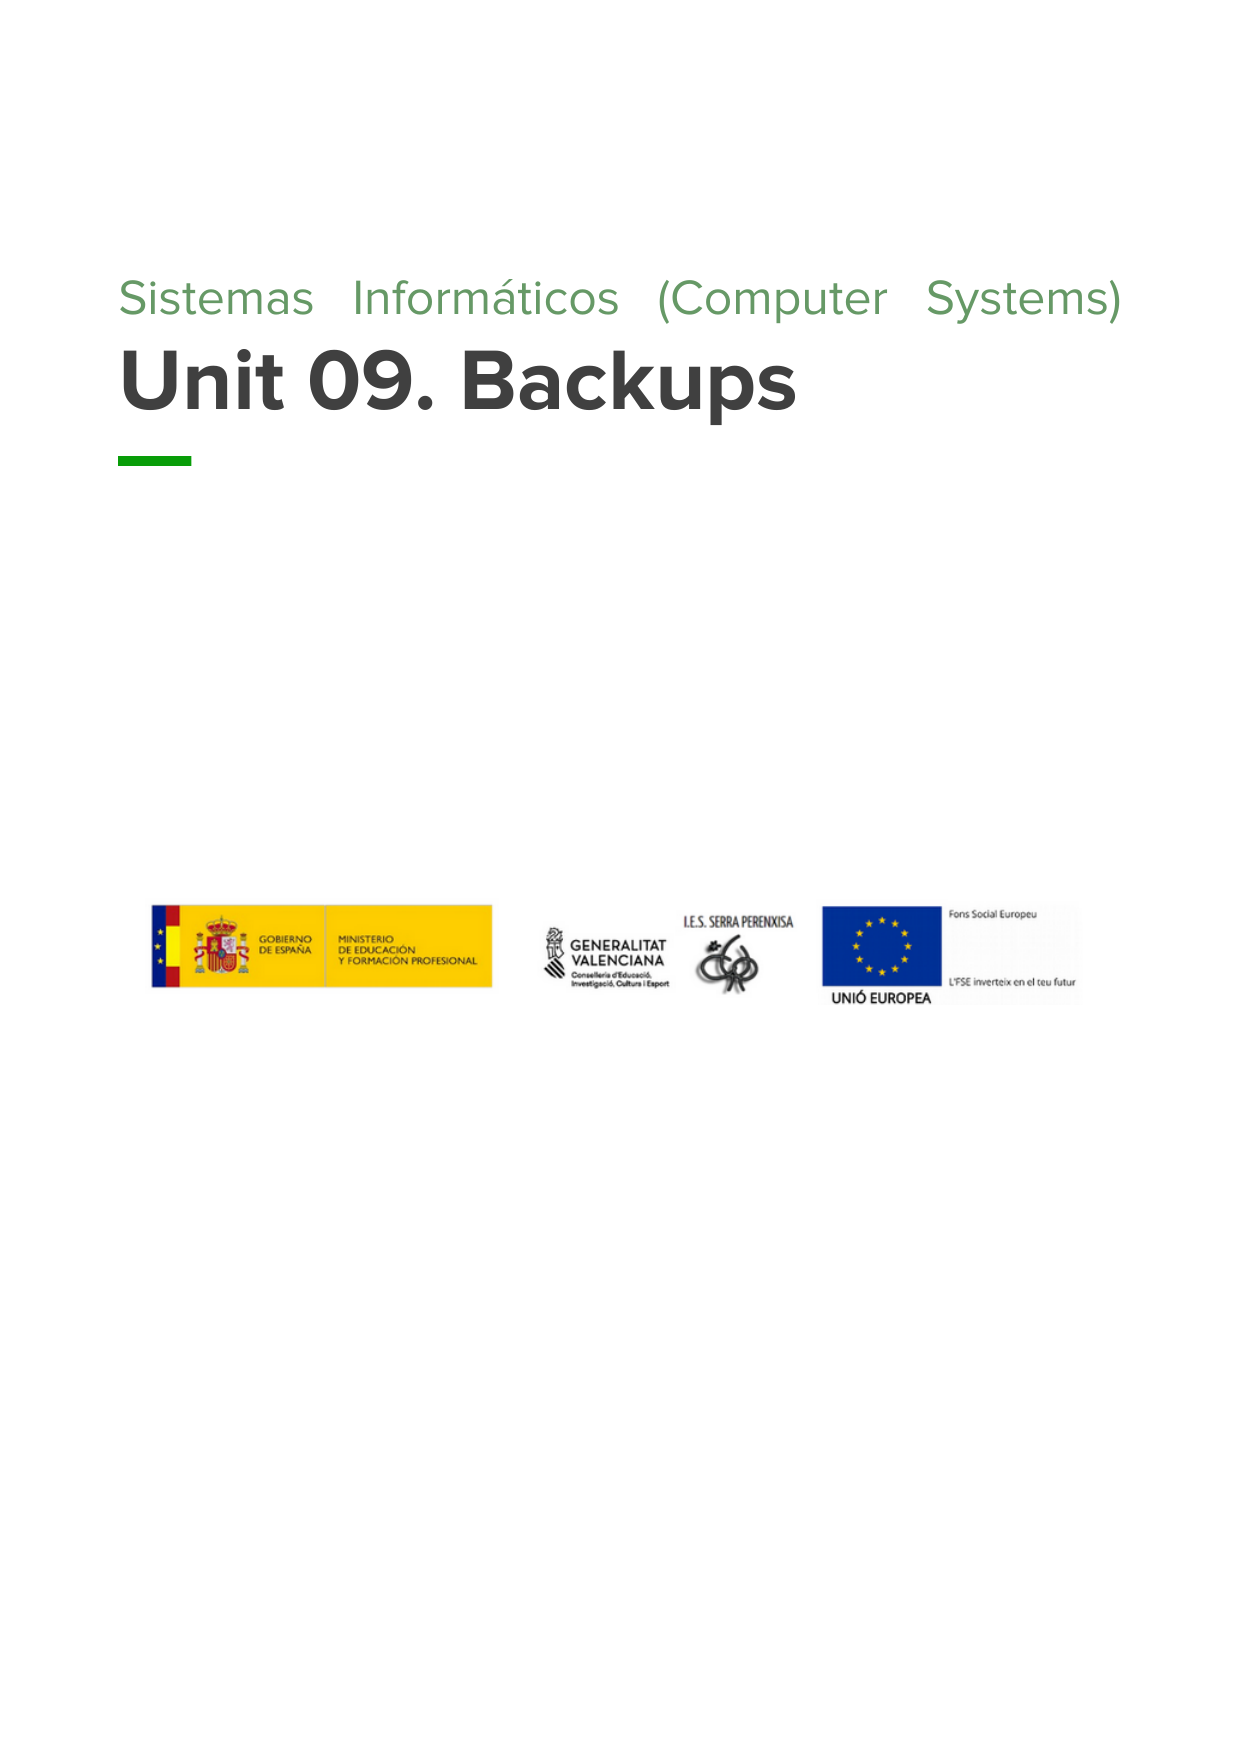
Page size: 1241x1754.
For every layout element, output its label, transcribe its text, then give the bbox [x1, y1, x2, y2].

picture [118, 885, 1123, 1005]
picture [118, 456, 192, 466]
title Sistemas Informáticos (Computer Systems) Unit 09. Backups [118, 268, 1122, 436]
